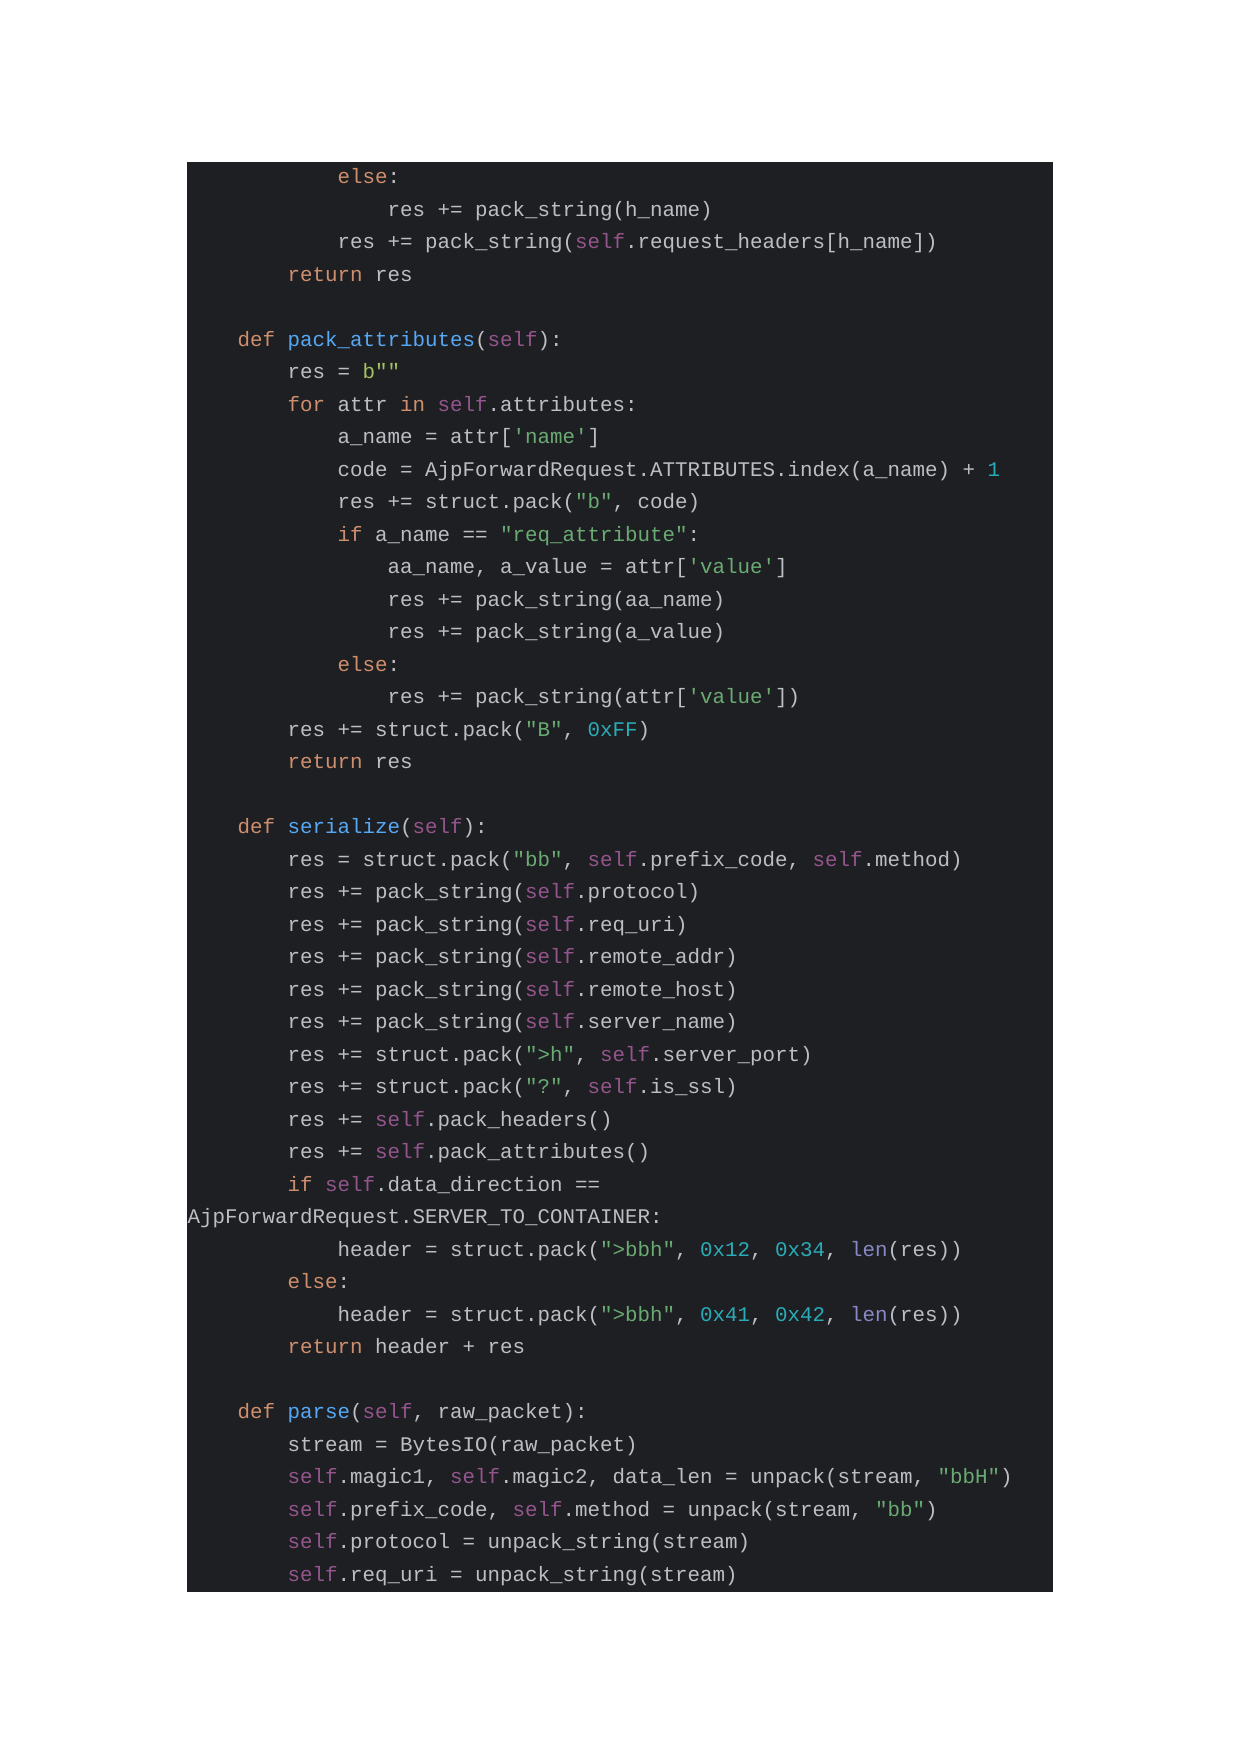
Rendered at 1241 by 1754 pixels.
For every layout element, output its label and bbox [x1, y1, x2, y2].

text [187, 162, 1053, 1592]
